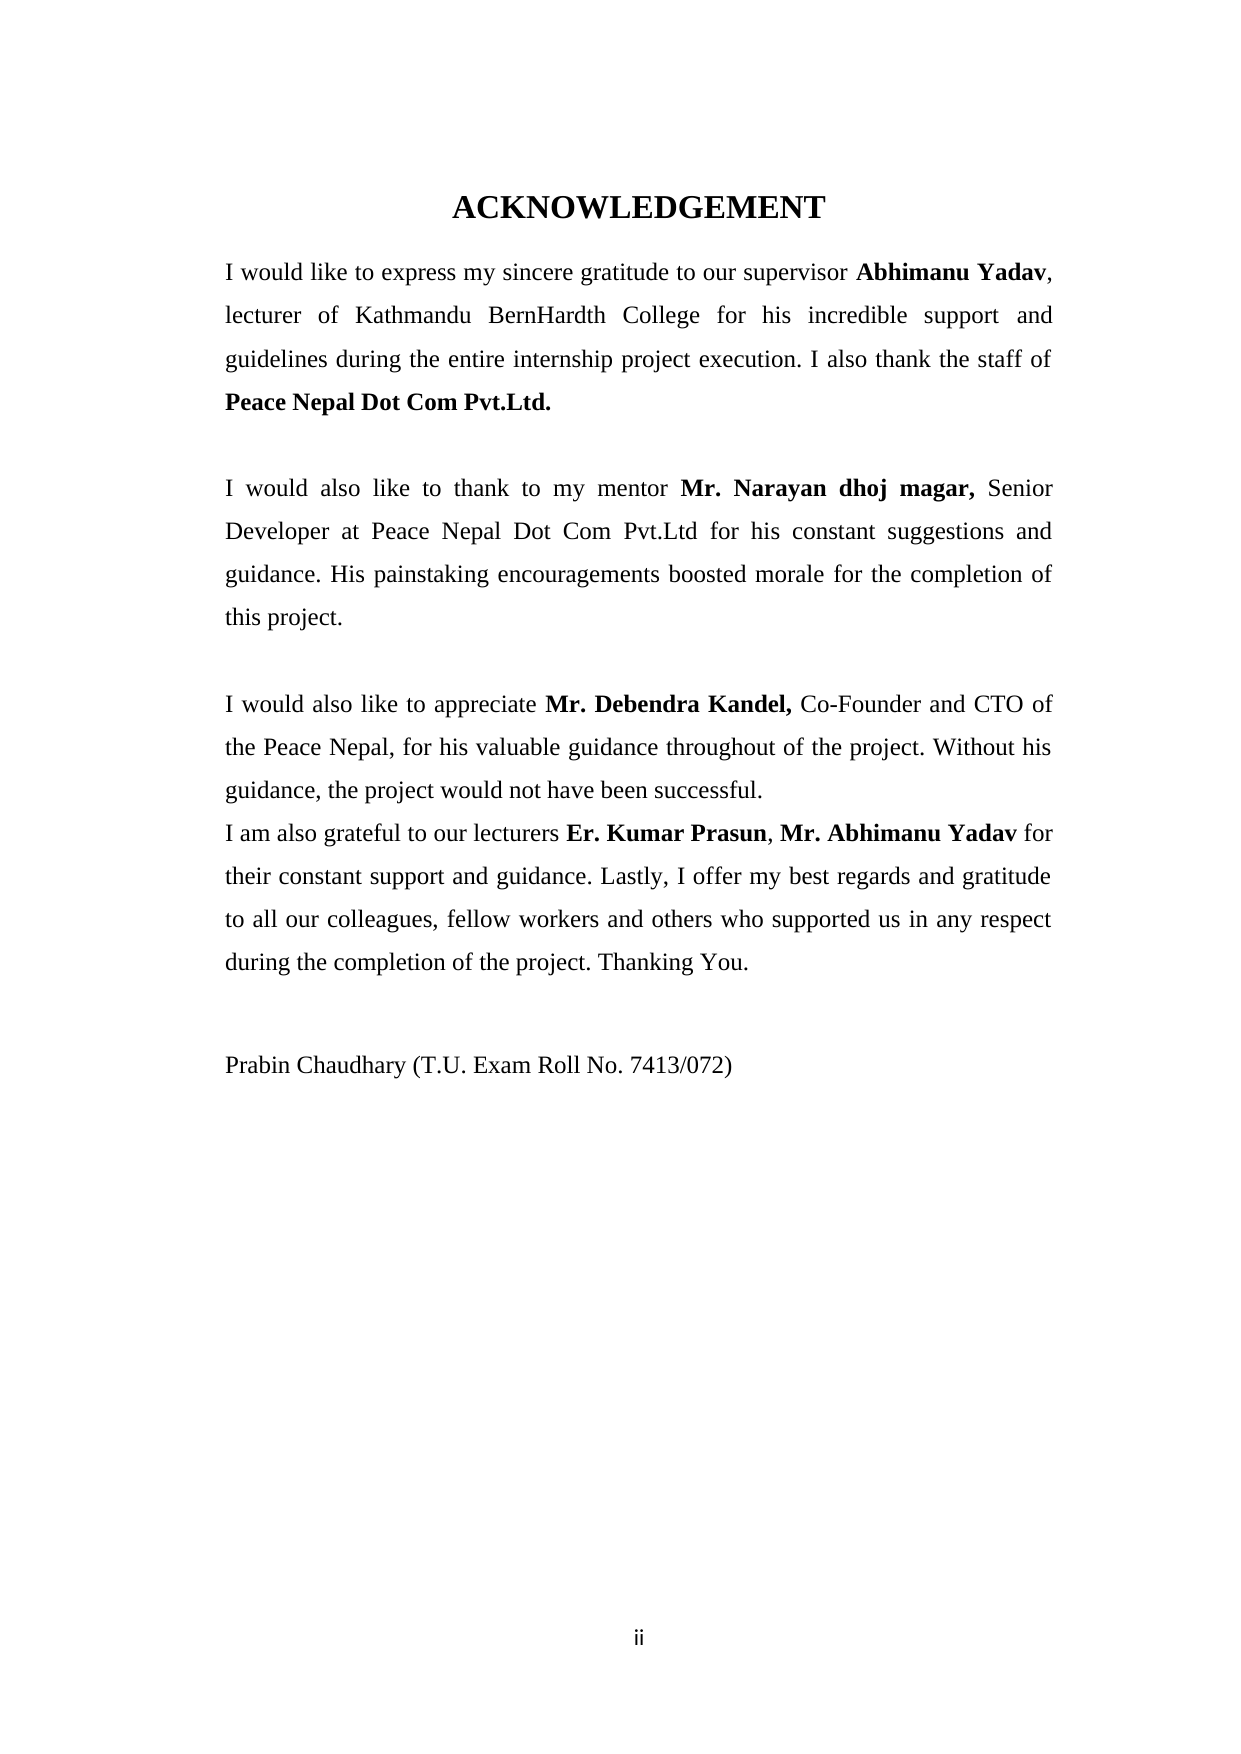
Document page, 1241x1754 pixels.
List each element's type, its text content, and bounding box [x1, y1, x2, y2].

subtitle ACKNOWLEDGEMENT [225, 187, 1053, 226]
text I would like to express my sincere gratitude to our supervisor Abhimanu Yadav, lecturer of Kathmandu BernHardth College for his incredible support and guidelines during the entire internship project execution. I also thank the staff of Peace Nepal Dot Com Pvt.Ltd. [225, 257, 1053, 416]
text I am also grateful to our lecturers Er. Kumar Prasun, Mr. Abhimanu Yadav for their constant support and guidance. Lastly, I offer my best regards and gratitude to all our colleagues, fellow workers and others who supported us in any respect during the completion of the project. Thanking You. [225, 818, 1053, 976]
text Prabin Chaudhary (T.U. Exam Roll No. 7413/072) [225, 1050, 1053, 1079]
text I would also like to thank to my mentor Mr. Narayan dhoj magar, Senior Developer at Peace Nepal Dot Com Pvt.Ltd for his constant suggestions and guidance. His painstaking encouragements boosted morale for the completion of this project. [225, 473, 1053, 631]
text I would also like to appreciate Mr. Debendra Kandel, Co-Founder and CTO of the Peace Nepal, for his valuable guidance throughout of the project. Without his guidance, the project would not have been successful. [225, 689, 1053, 804]
